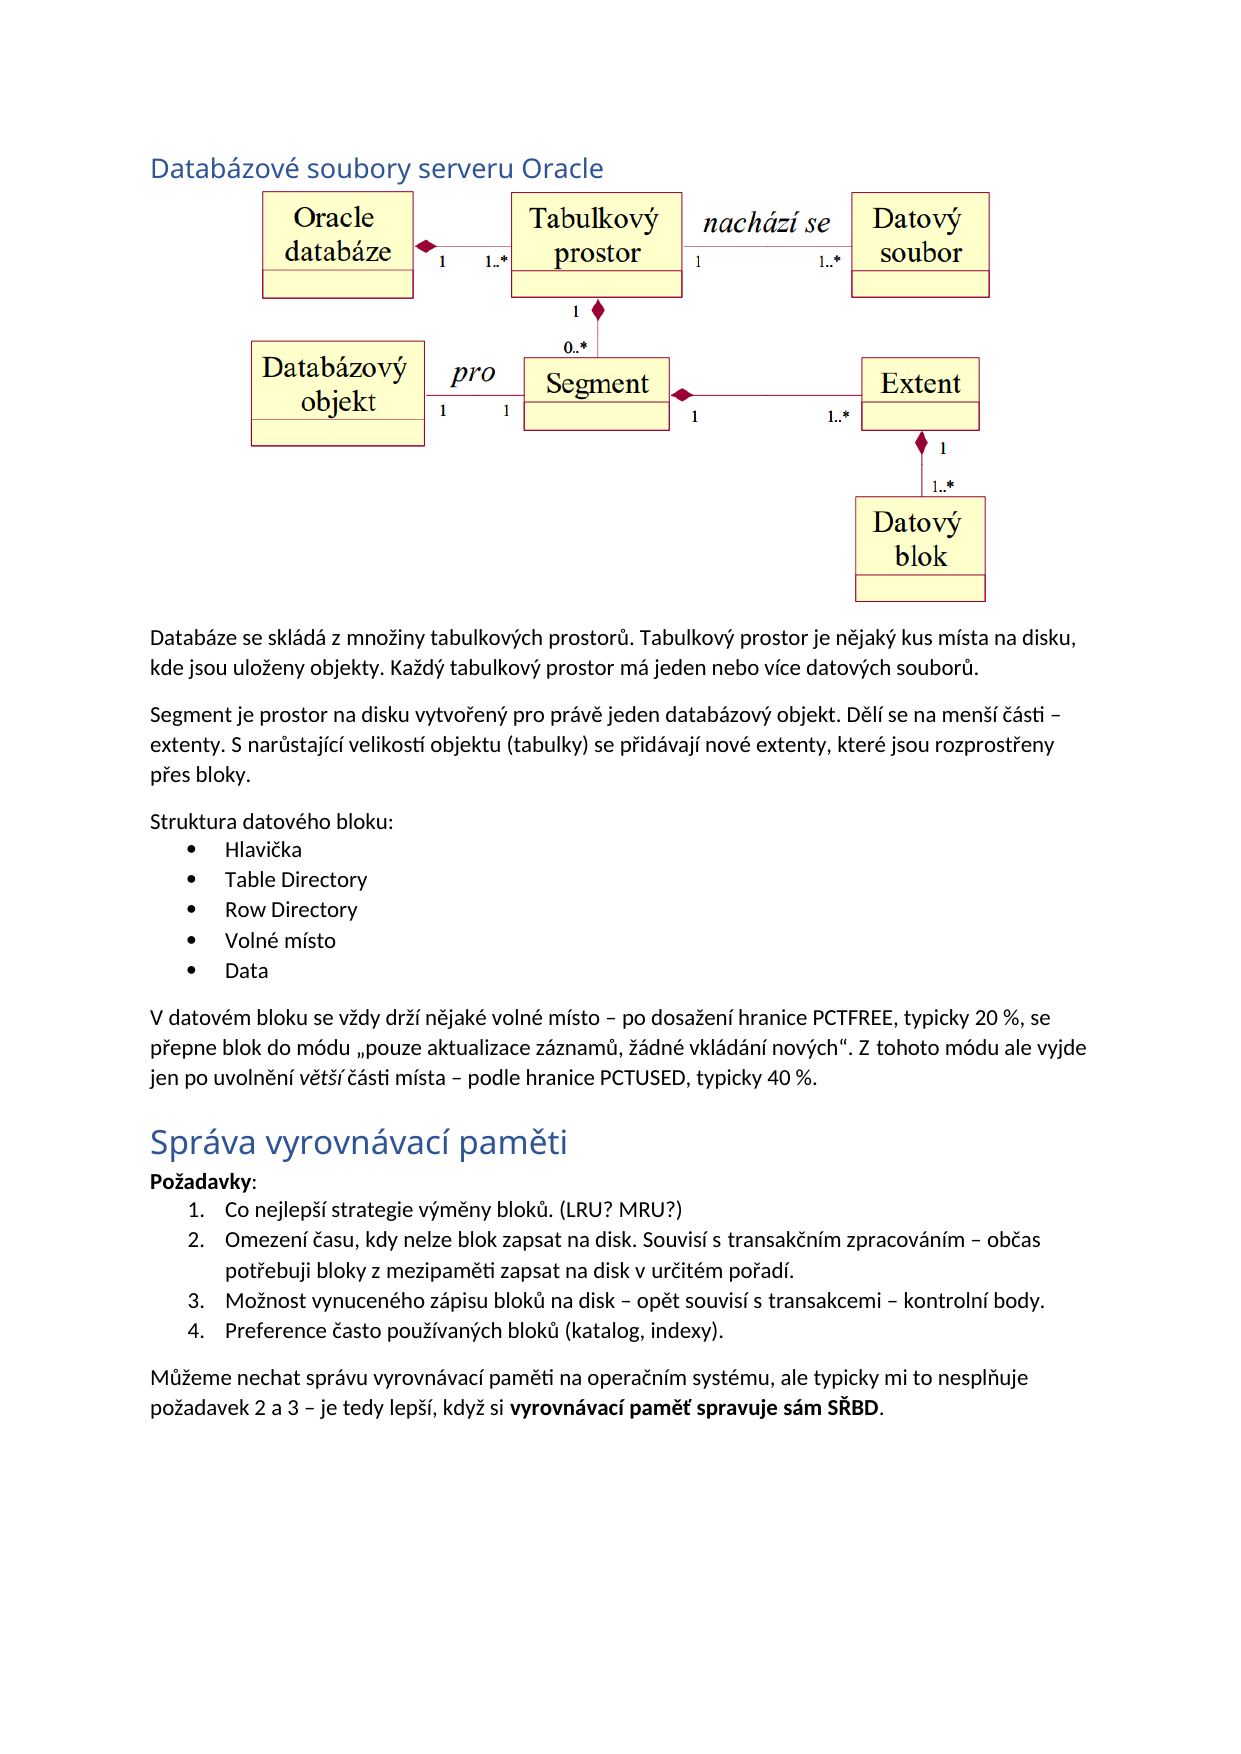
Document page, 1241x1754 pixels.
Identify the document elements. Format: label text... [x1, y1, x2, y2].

text Můžeme nechat správu vyrovnávací paměti na operačním systému, ale typicky mi to nesplňuje požadavek 2 a 3 – je tedy lepší, když si vyrovnávací paměť spravuje sám SŘBD. [150, 1363, 1090, 1421]
list Co nejlepší strategie výměny bloků. (LRU? MRU?) [187, 1195, 1090, 1223]
list Volné místo [187, 926, 1090, 954]
picture [248, 189, 992, 604]
text Požadavky: [150, 1167, 1090, 1195]
text Databáze se skládá z množiny tabulkových prostorů. Tabulkový prostor je nějaký kus místa na disku, kde jsou uloženy objekty. Každý tabulkový prostor má jeden nebo více datových souborů. [150, 623, 1090, 681]
subtitle Správa vyrovnávací paměti [150, 1118, 1090, 1164]
list Table Directory [187, 865, 1090, 893]
text V datovém bloku se vždy drží nějaké volné místo – po dosažení hranice PCTFREE, typicky 20 %, se přepne blok do módu „pouze aktualizace záznamů, žádné vkládání nových“. Z tohoto módu ale vyjde jen po uvolnění větší části místa – podle hranice PCTUSED, typicky 40 %. [150, 1003, 1090, 1091]
text Segment je prostor na disku vytvořený pro právě jeden databázový objekt. Dělí se na menší části – extenty. S narůstající velikostí objektu (tabulky) se přidávají nové extenty, které jsou rozprostřeny přes bloky. [150, 700, 1090, 788]
list Data [187, 956, 1090, 984]
list Hlavička [187, 835, 1090, 863]
list Možnost vynuceného zápisu bloků na disk – opět souvisí s transakcemi – kontrolní body. [187, 1286, 1090, 1314]
list Omezení času, kdy nelze blok zapsat na disk. Souvisí s transakčním zpracováním – občas potřebuji bloky z mezipaměti zapsat na disk v určitém pořadí. [187, 1226, 1090, 1284]
list Preference často používaných bloků (katalog, indexy). [187, 1316, 1090, 1344]
list Row Directory [187, 896, 1090, 923]
text Struktura datového bloku: [150, 807, 1090, 835]
subtitle Databázové soubory serveru Oracle [150, 150, 1090, 187]
